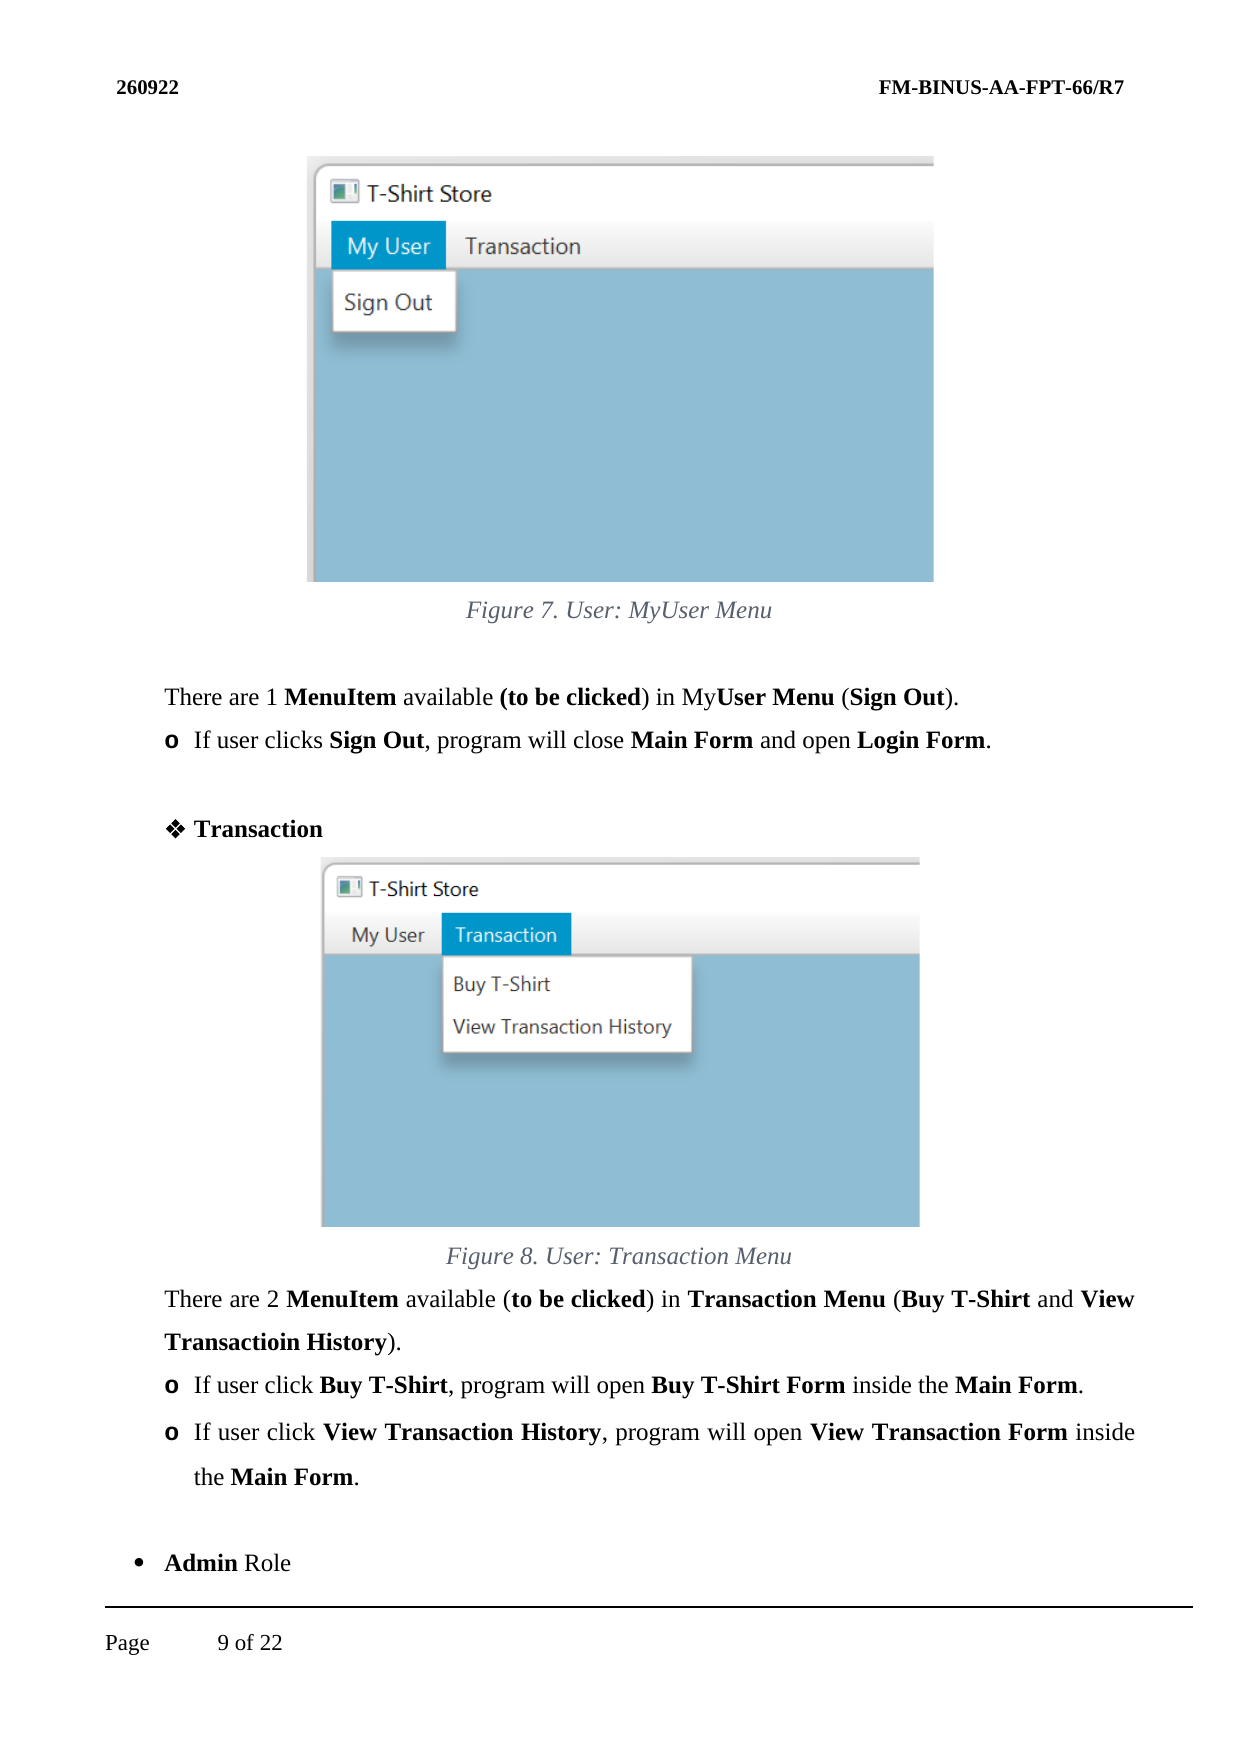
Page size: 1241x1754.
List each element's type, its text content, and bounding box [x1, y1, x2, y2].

list Admin Role [134, 1548, 1135, 1577]
text Figure 8. User: Transaction Menu [105, 1241, 1135, 1270]
list If user click View Transaction History, program will open View Transaction Form inside the Main Form. [164, 1417, 1135, 1491]
picture [306, 156, 934, 582]
list There are 2 MenuItem available (to be clicked) in Transaction Menu (Buy T-Shirt and View Transactioin History). [164, 1284, 1135, 1356]
list If user click Buy T-Shirt, program will open Buy T-Shirt Form inside the Main Form. [164, 1370, 1135, 1401]
list There are 1 MenuItem available (to be clicked) in MyUser Menu (Sign Out). [164, 682, 1135, 711]
picture [320, 857, 920, 1227]
list If user clicks Sign Out, program will close Main Form and open Login Form. [164, 725, 1135, 756]
list Transaction [164, 814, 1135, 843]
text Figure 7. User: MyUser Menu [105, 596, 1135, 624]
